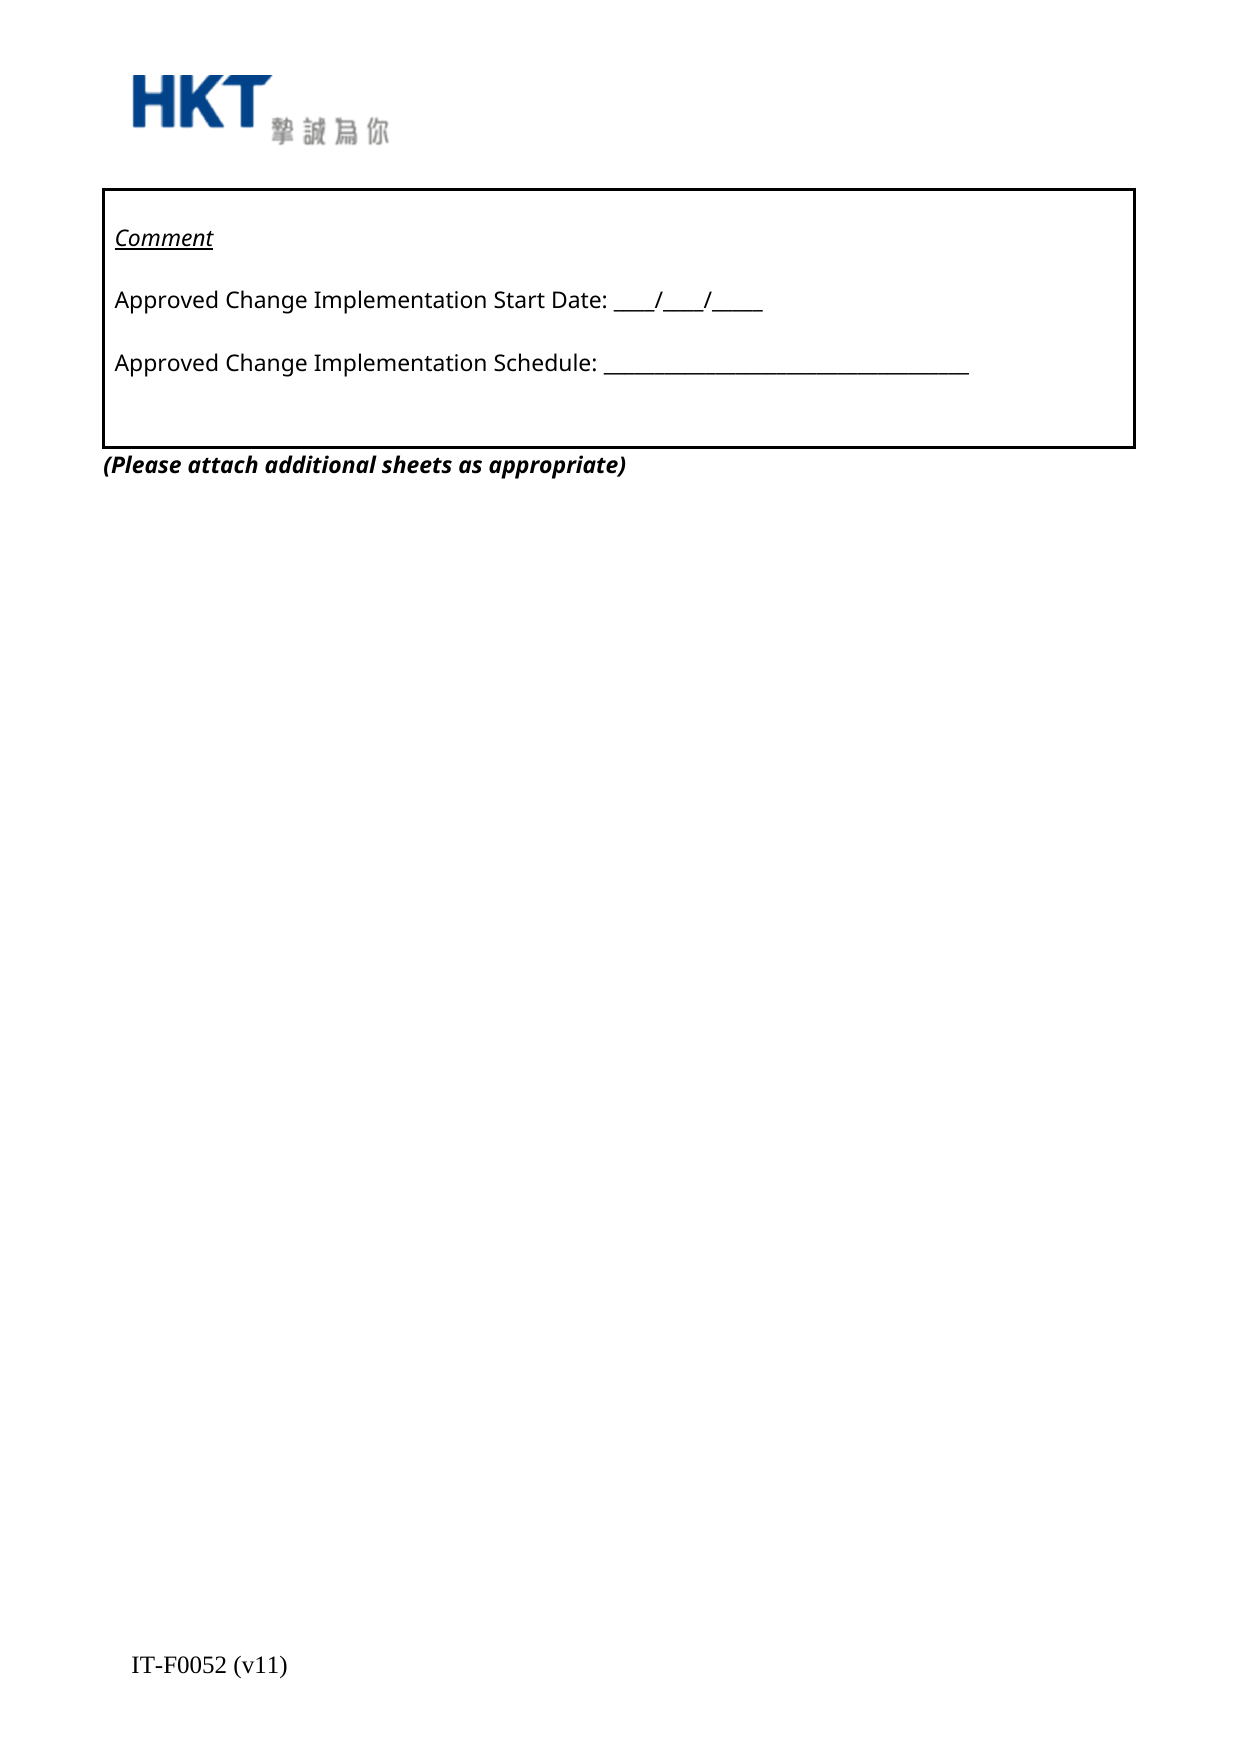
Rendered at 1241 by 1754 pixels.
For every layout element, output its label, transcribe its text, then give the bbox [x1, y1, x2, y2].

text (Please attach additional sheets as appropriate) [103, 449, 1162, 481]
picture [131, 75, 389, 146]
